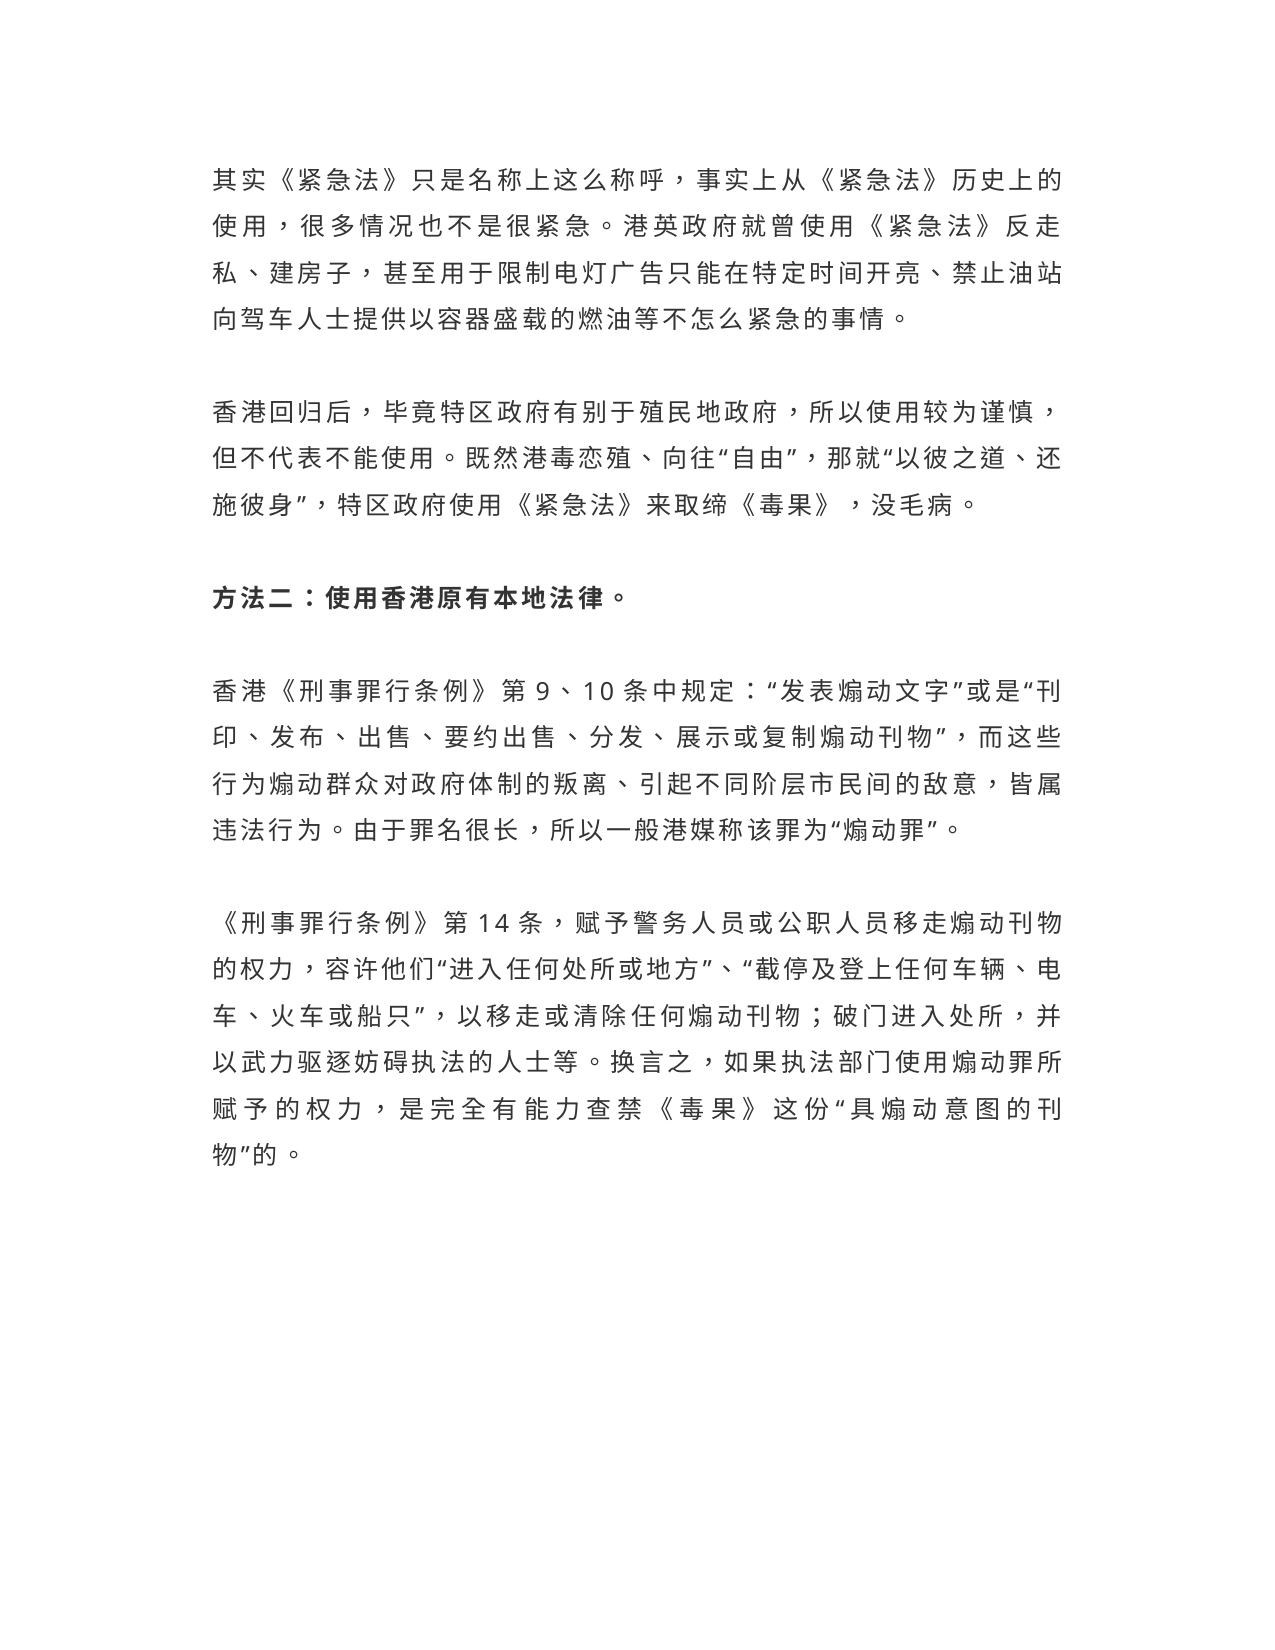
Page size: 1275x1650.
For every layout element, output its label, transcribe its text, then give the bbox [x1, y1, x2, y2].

text 其实《紧急法》只是名称上这么称呼，事实上从《紧急法》历史上的使用，很多情况也不是很紧急。港英政府就曾使用《紧急法》反走私、建房子，甚至用于限制电灯广告只能在特定时间开亮、禁止油站向驾车人士提供以容器盛载的燃油等不怎么紧急的事情。 [212, 150, 1062, 336]
text 方法二：使用香港原有本地法律。 [212, 568, 1062, 614]
text 香港回归后，毕竟特区政府有别于殖民地政府，所以使用较为谨慎，但不代表不能使用。既然港毒恋殖、向往“自由”，那就“以彼之道、还施彼身”，特区政府使用《紧急法》来取缔《毒果》，没毛病。 [212, 382, 1062, 522]
text 香港《刑事罪行条例》第9、10条中规定：“发表煽动文字”或是“刊印、发布、出售、要约出售、分发、展示或复制煽动刊物”，而这些行为煽动群众对政府体制的叛离、引起不同阶层市民间的敌意，皆属违法行为。由于罪名很长，所以一般港媒称该罪为“煽动罪”。 [212, 661, 1062, 847]
text 《刑事罪行条例》第14条，赋予警务人员或公职人员移走煽动刊物的权力，容许他们“进入任何处所或地方”、“截停及登上任何车辆、电车、火车或船只”，以移走或清除任何煽动刊物；破门进入处所，并以武力驱逐妨碍执法的人士等。换言之，如果执法部门使用煽动罪所赋予的权力，是完全有能力查禁《毒果》这份“具煽动意图的刊物”的。 [212, 893, 1062, 1172]
